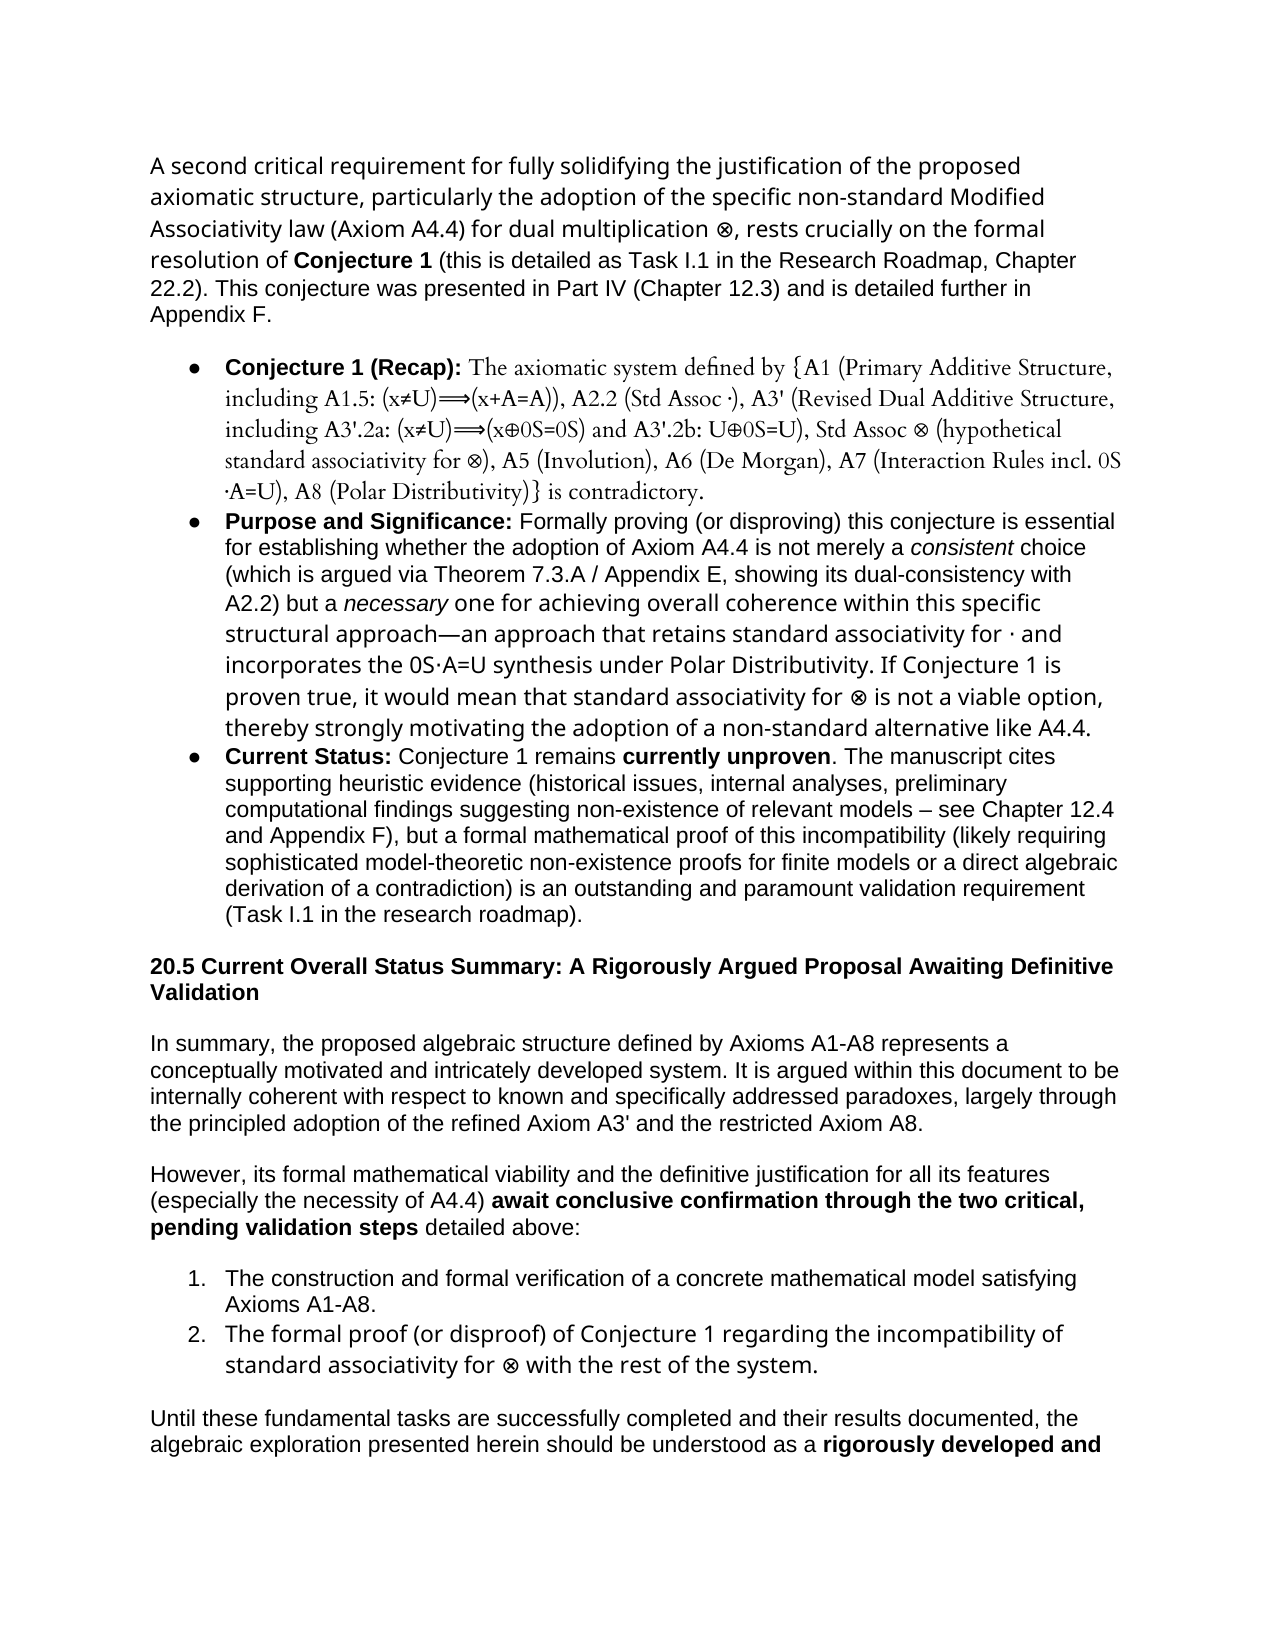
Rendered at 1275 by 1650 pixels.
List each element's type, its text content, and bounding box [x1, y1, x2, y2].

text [150, 1405, 1125, 1458]
text However, its formal mathematical viability and the definitive justification for all its features (especially the necessity of A4.4) await conclusive confirmation through the two critical, pending validation steps detailed above: [150, 1161, 1125, 1240]
list Current Status: Conjecture 1 remains currently unproven. The manuscript cites supporting heuristic evidence (historical issues, internal analyses, preliminary computational findings suggesting non-existence of relevant models – see Chapter 12.4 and Appendix F), but a formal mathematical proof of this incompatibility (likely requiring sophisticated model-theoretic non-existence proofs for finite models or a direct algebraic derivation of a contradiction) is an outstanding and paramount validation requirement (Task I.1 in the research roadmap). [187, 743, 1125, 928]
list The construction and formal verification of a concrete mathematical model satisfying Axioms A1-A8. [187, 1265, 1125, 1318]
list Conjecture 1 (Recap): The axiomatic system defined by {A1 (Primary Additive Structure, including A1.5: (x≠U)⟹(x+A=A)), A2.2 (Std Assoc ⋅), A3' (Revised Dual Additive Structure, including A3'.2a: (x≠U)⟹(x⊕0S​=0S​) and A3'.2b: U⊕0S​=U), Std Assoc ⊗ (hypothetical standard associativity for ⊗), A5 (Involution), A6 (De Morgan), A7 (Interaction Rules incl. 0S​⋅A=U), A8 (Polar Distributivity)} is contradictory. [187, 353, 1125, 508]
text 20.5 Current Overall Status Summary: A Rigorously Argued Proposal Awaiting Definitive Validation [150, 953, 1125, 1005]
list Purpose and Significance: Formally proving (or disproving) this conjecture is essential for establishing whether the adoption of Axiom A4.4 is not merely a consistent choice (which is argued via Theorem 7.3.A / Appendix E, showing its dual-consistency with A2.2) but a necessary one for achieving overall coherence within this specific structural approach—an approach that retains standard associativity for ⋅ and incorporates the 0S​⋅A=U synthesis under Polar Distributivity. If Conjecture 1 is proven true, it would mean that standard associativity for ⊗ is not a viable option, thereby strongly motivating the adoption of a non-standard alternative like A4.4. [187, 508, 1125, 743]
text In summary, the proposed algebraic structure defined by Axioms A1-A8 represents a conceptually motivated and intricately developed system. It is argued within this document to be internally coherent with respect to known and specifically addressed paradoxes, largely through the principled adoption of the refined Axiom A3' and the restricted Axiom A8. [150, 1030, 1125, 1136]
list The formal proof (or disproof) of Conjecture 1 regarding the incompatibility of standard associativity for ⊗ with the rest of the system. [187, 1318, 1125, 1380]
text A second critical requirement for fully solidifying the justification of the proposed axiomatic structure, particularly the adoption of the specific non-standard Modified Associativity law (Axiom A4.4) for dual multiplication ⊗, rests crucially on the formal resolution of Conjecture 1 (this is detailed as Task I.1 in the Research Roadmap, Chapter 22.2). This conjecture was presented in Part IV (Chapter 12.3) and is detailed further in Appendix F. [150, 150, 1125, 328]
